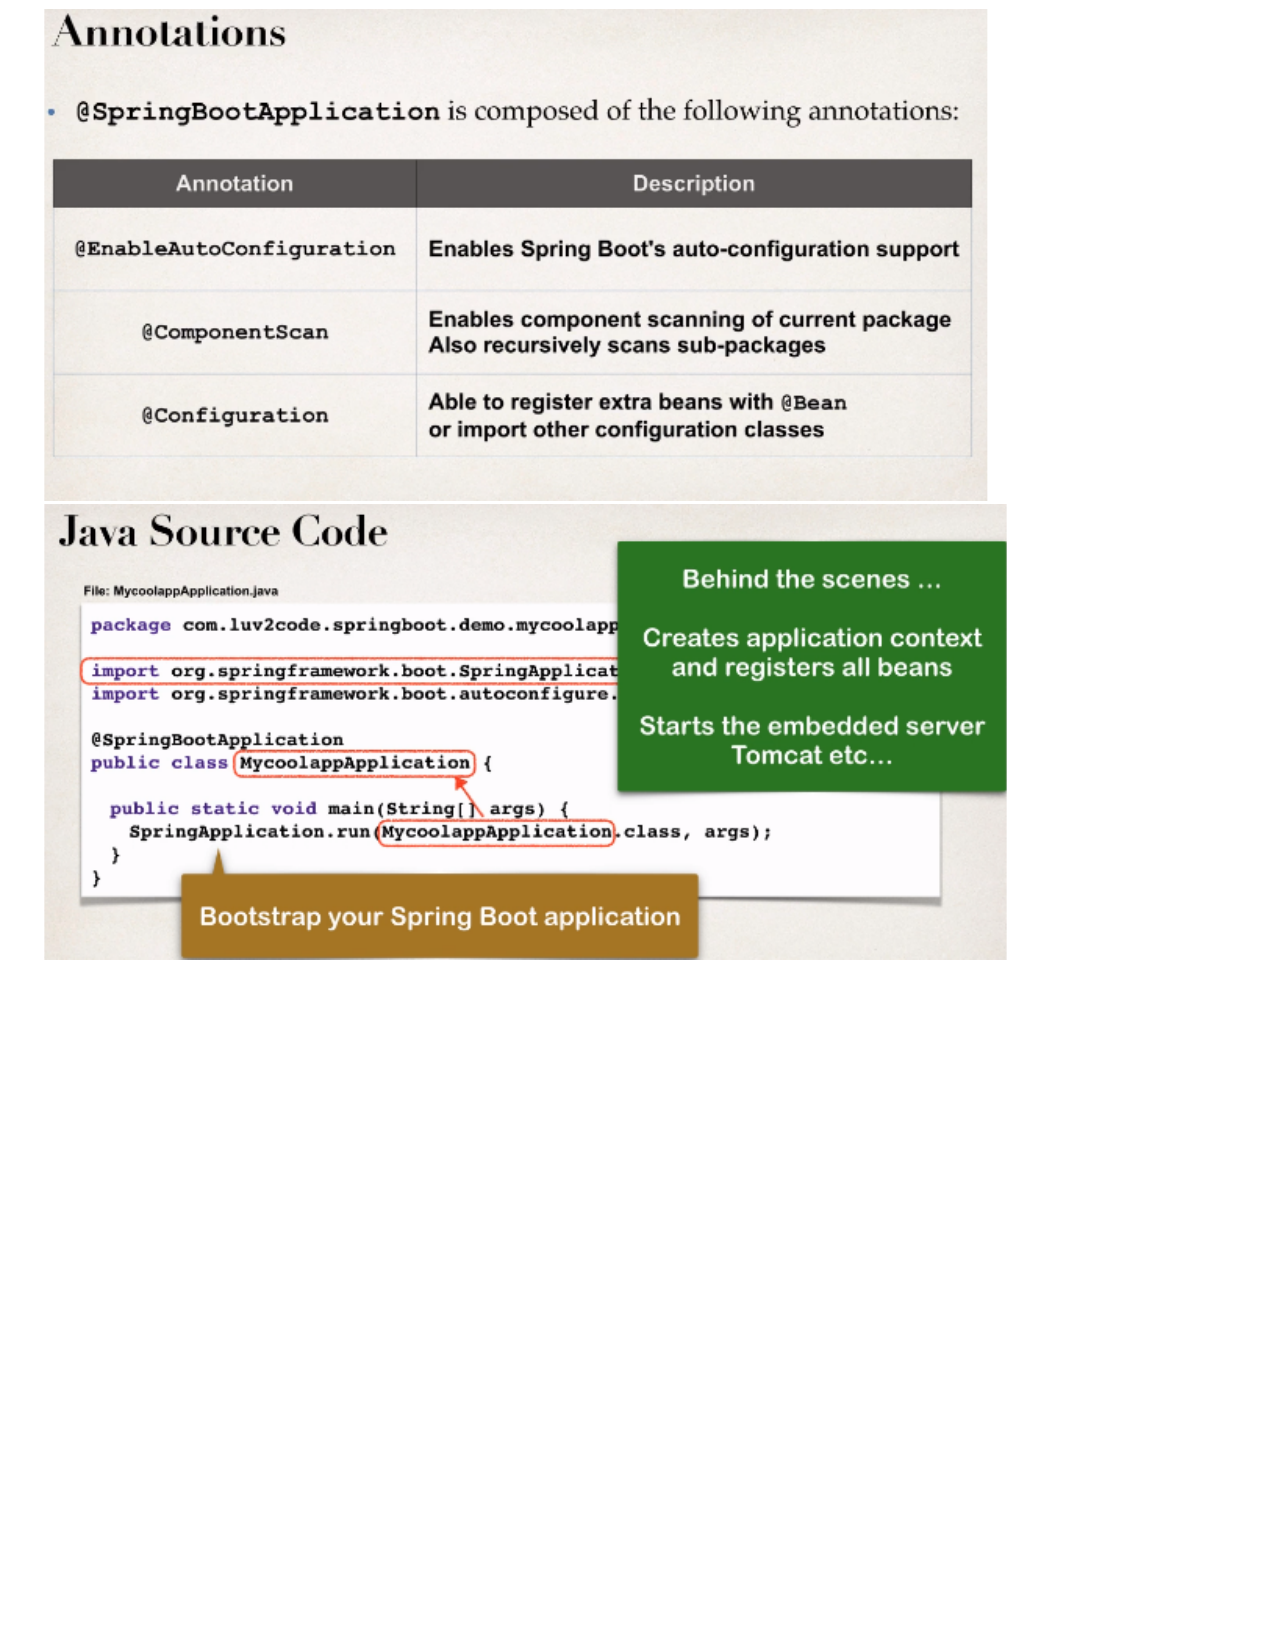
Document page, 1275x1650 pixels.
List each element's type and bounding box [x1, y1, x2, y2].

picture [44, 9, 988, 501]
picture [44, 504, 1007, 960]
